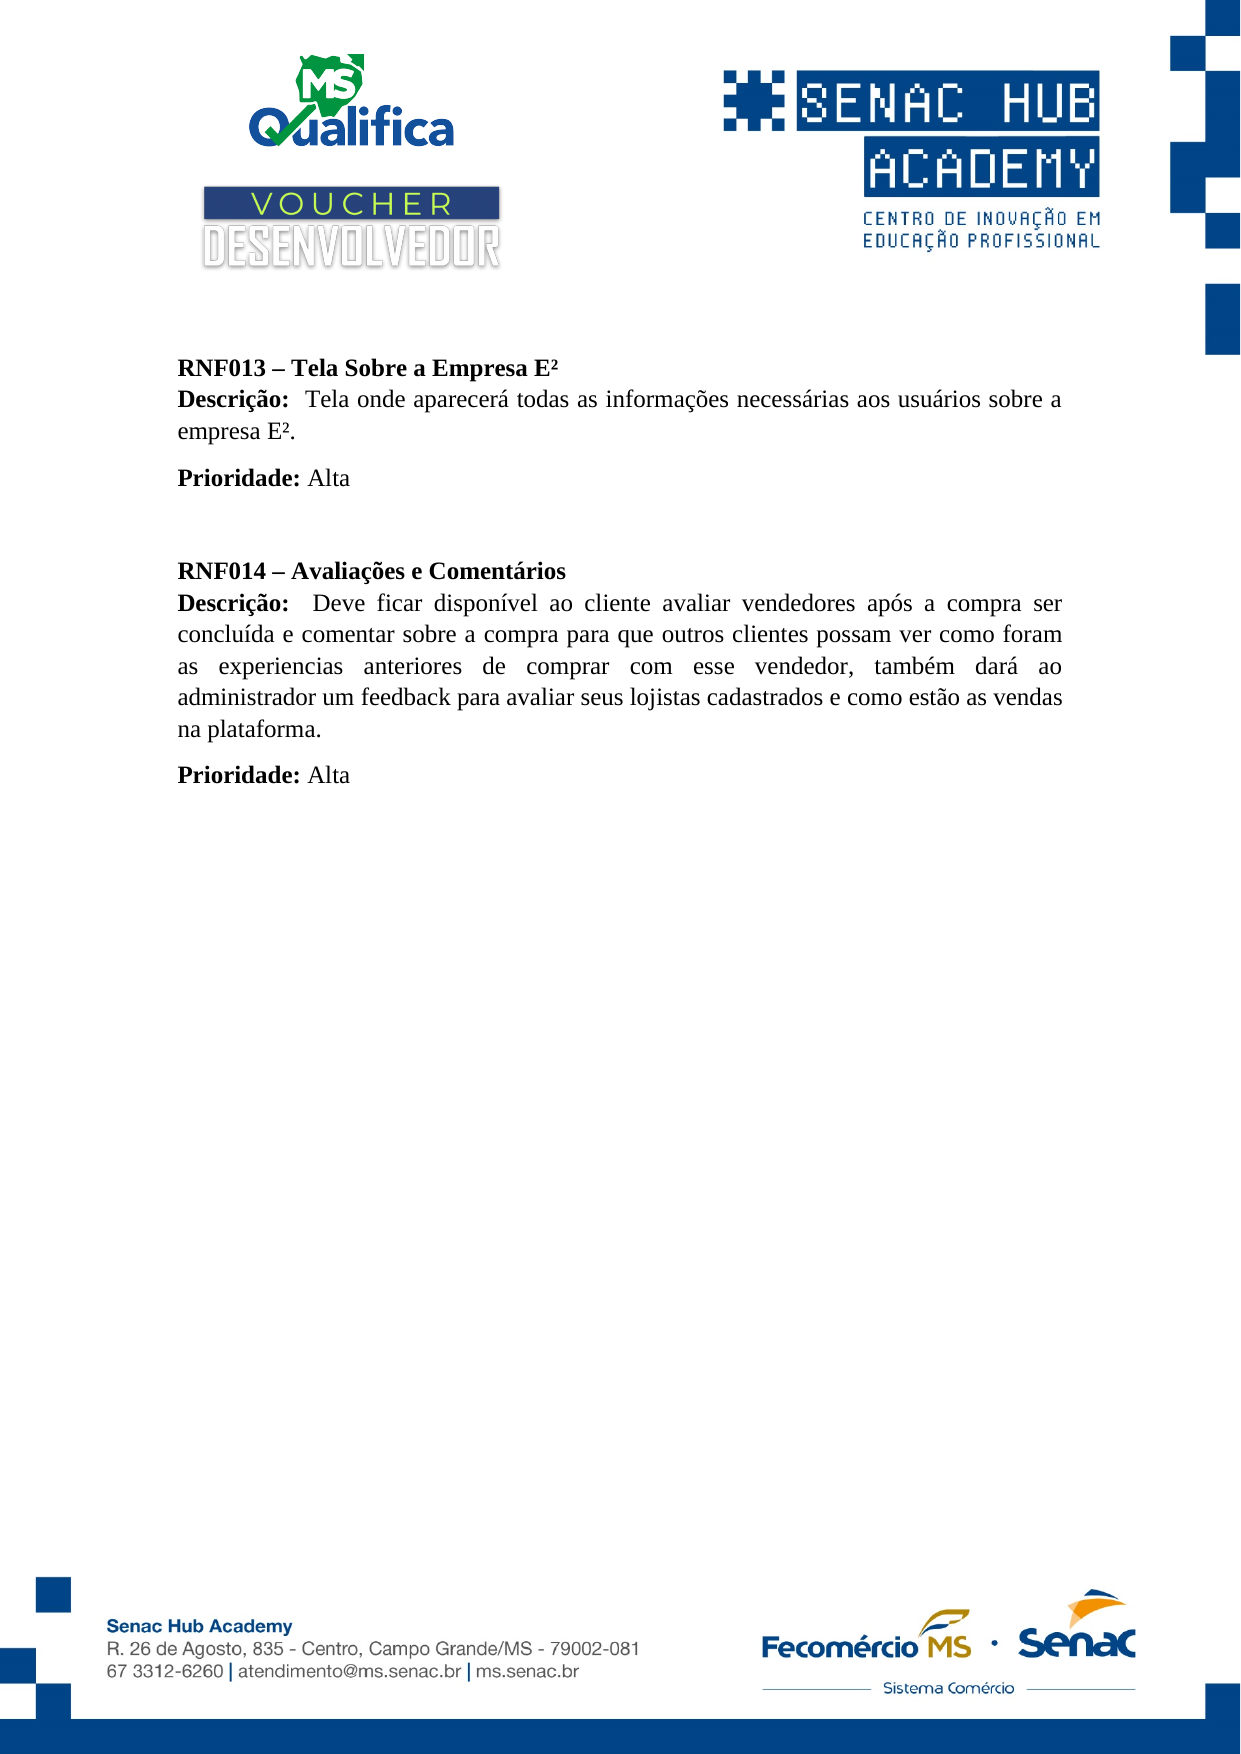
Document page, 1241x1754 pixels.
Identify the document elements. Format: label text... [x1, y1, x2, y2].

text Descrição: Deve ficar disponível ao cliente avaliar vendedores após a compra ser concluída e comentar sobre a compra para que outros clientes possam ver como foram as experiencias anteriores de comprar com esse vendedor, também dará ao administrador um feedback para avaliar seus lojistas cadastrados e como estão as vendas na plataforma. [177, 588, 1063, 743]
text RNF014 – Avaliações e Comentários [177, 556, 1063, 585]
picture [0, 0, 1241, 1754]
text RNF013 – Tela Sobre a Empresa E² [177, 353, 1063, 382]
text Descrição: Tela onde aparecerá todas as informações necessárias aos usuários sobre a empresa E². [177, 384, 1063, 445]
text Prioridade: Alta [177, 761, 1063, 789]
text Prioridade: Alta [177, 463, 1063, 491]
